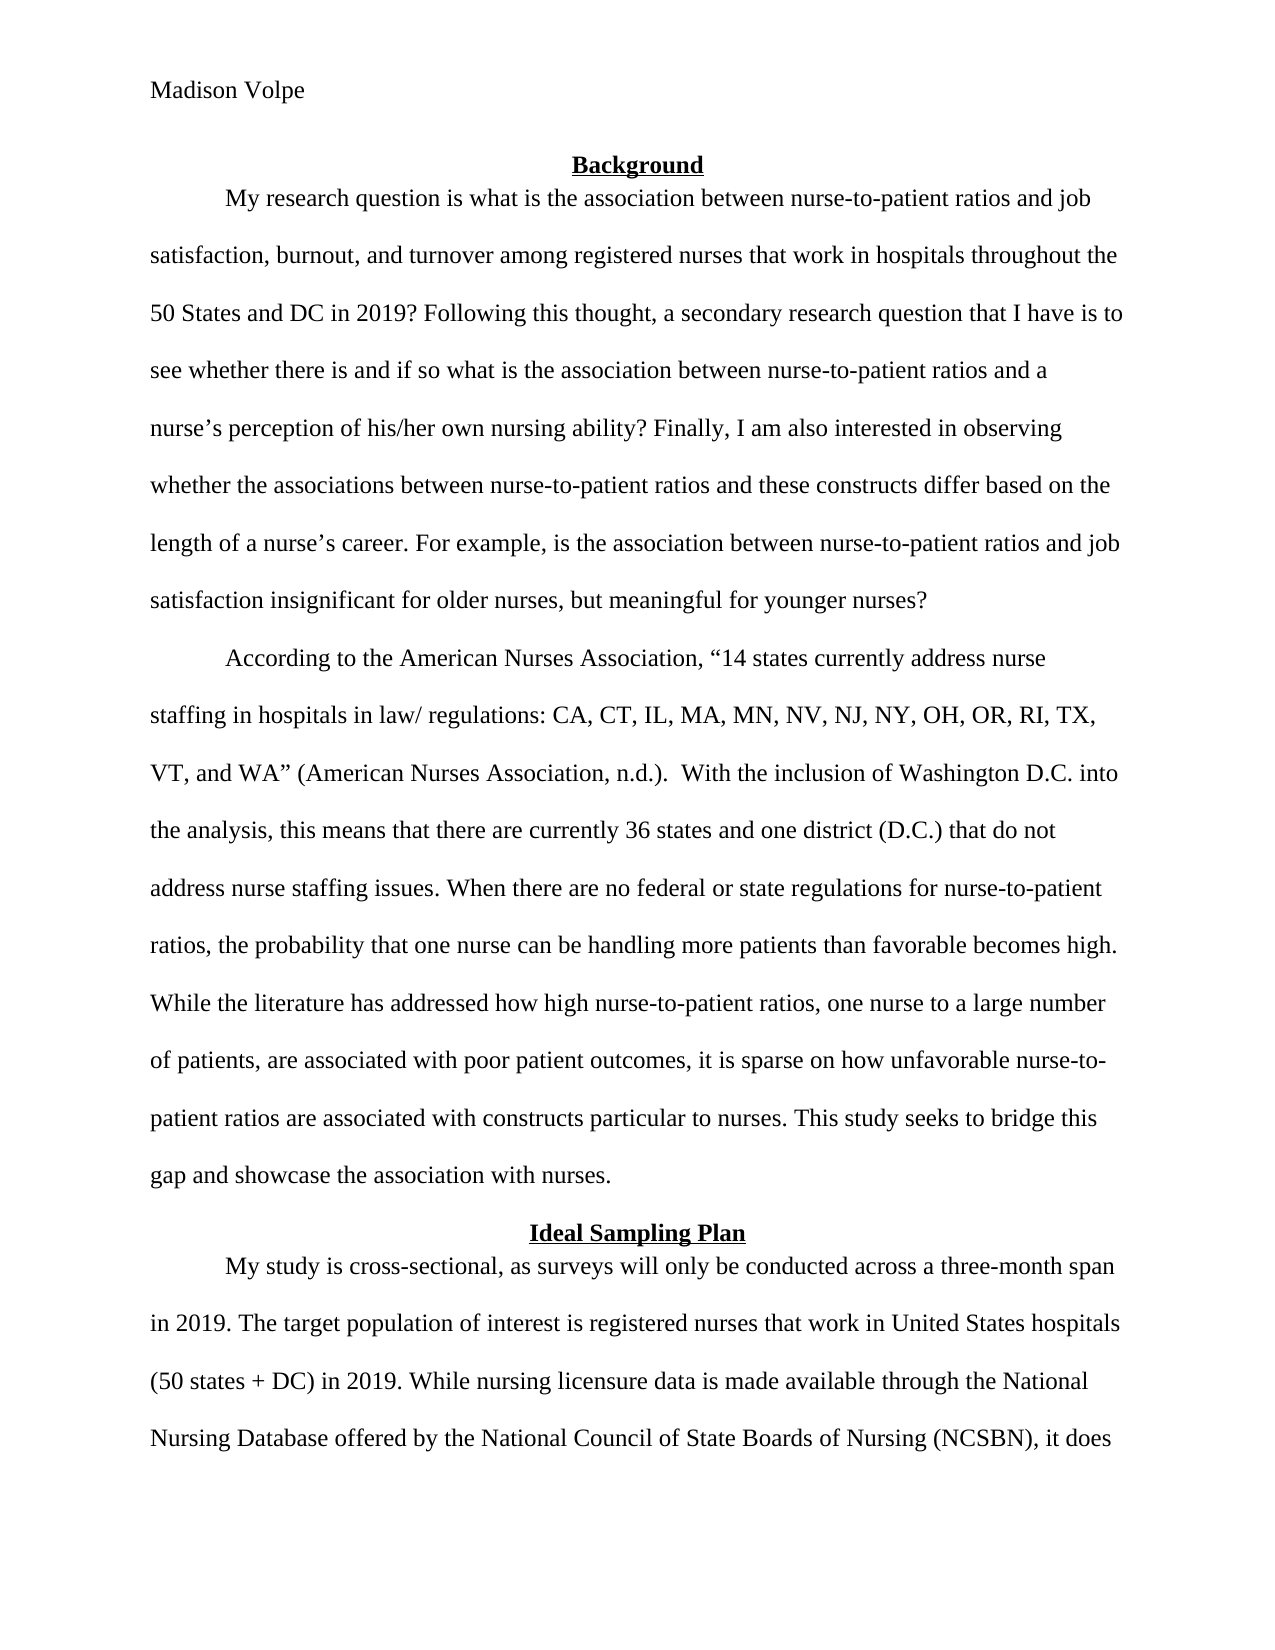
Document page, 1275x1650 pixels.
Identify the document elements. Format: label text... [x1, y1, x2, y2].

text According to the American Nurses Association, “14 states currently address nurse staffing in hospitals in law/ regulations: CA, CT, IL, MA, MN, NV, NJ, NY, OH, OR, RI, TX, VT, and WA” (American Nurses Association, n.d.). With the inclusion of Washington D.C. into the analysis, this means that there are currently 36 states and one district (D.C.) that do not address nurse staffing issues. When there are no federal or state regulations for nurse-to-patient ratios, the probability that one nurse can be handling more patients than favorable becomes high. While the literature has addressed how high nurse-to-patient ratios, one nurse to a large number of patients, are associated with poor patient outcomes, it is sparse on how unfavorable nurse-to-patient ratios are associated with constructs particular to nurses. This study seeks to bridge this gap and showcase the association with nurses. [150, 643, 1125, 1189]
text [150, 1251, 1125, 1452]
text Background [150, 150, 1125, 179]
text Ideal Sampling Plan [150, 1218, 1125, 1247]
text My research question is what is the association between nurse-to-patient ratios and job satisfaction, burnout, and turnover among registered nurses that work in hospitals throughout the 50 States and DC in 2019? Following this thought, a secondary research question that I have is to see whether there is and if so what is the association between nurse-to-patient ratios and a nurse’s perception of his/her own nursing ability? Finally, I am also interested in observing whether the associations between nurse-to-patient ratios and these constructs differ based on the length of a nurse’s career. For example, is the association between nurse-to-patient ratios and job satisfaction insignificant for older nurses, but meaningful for younger nurses? [150, 183, 1125, 614]
